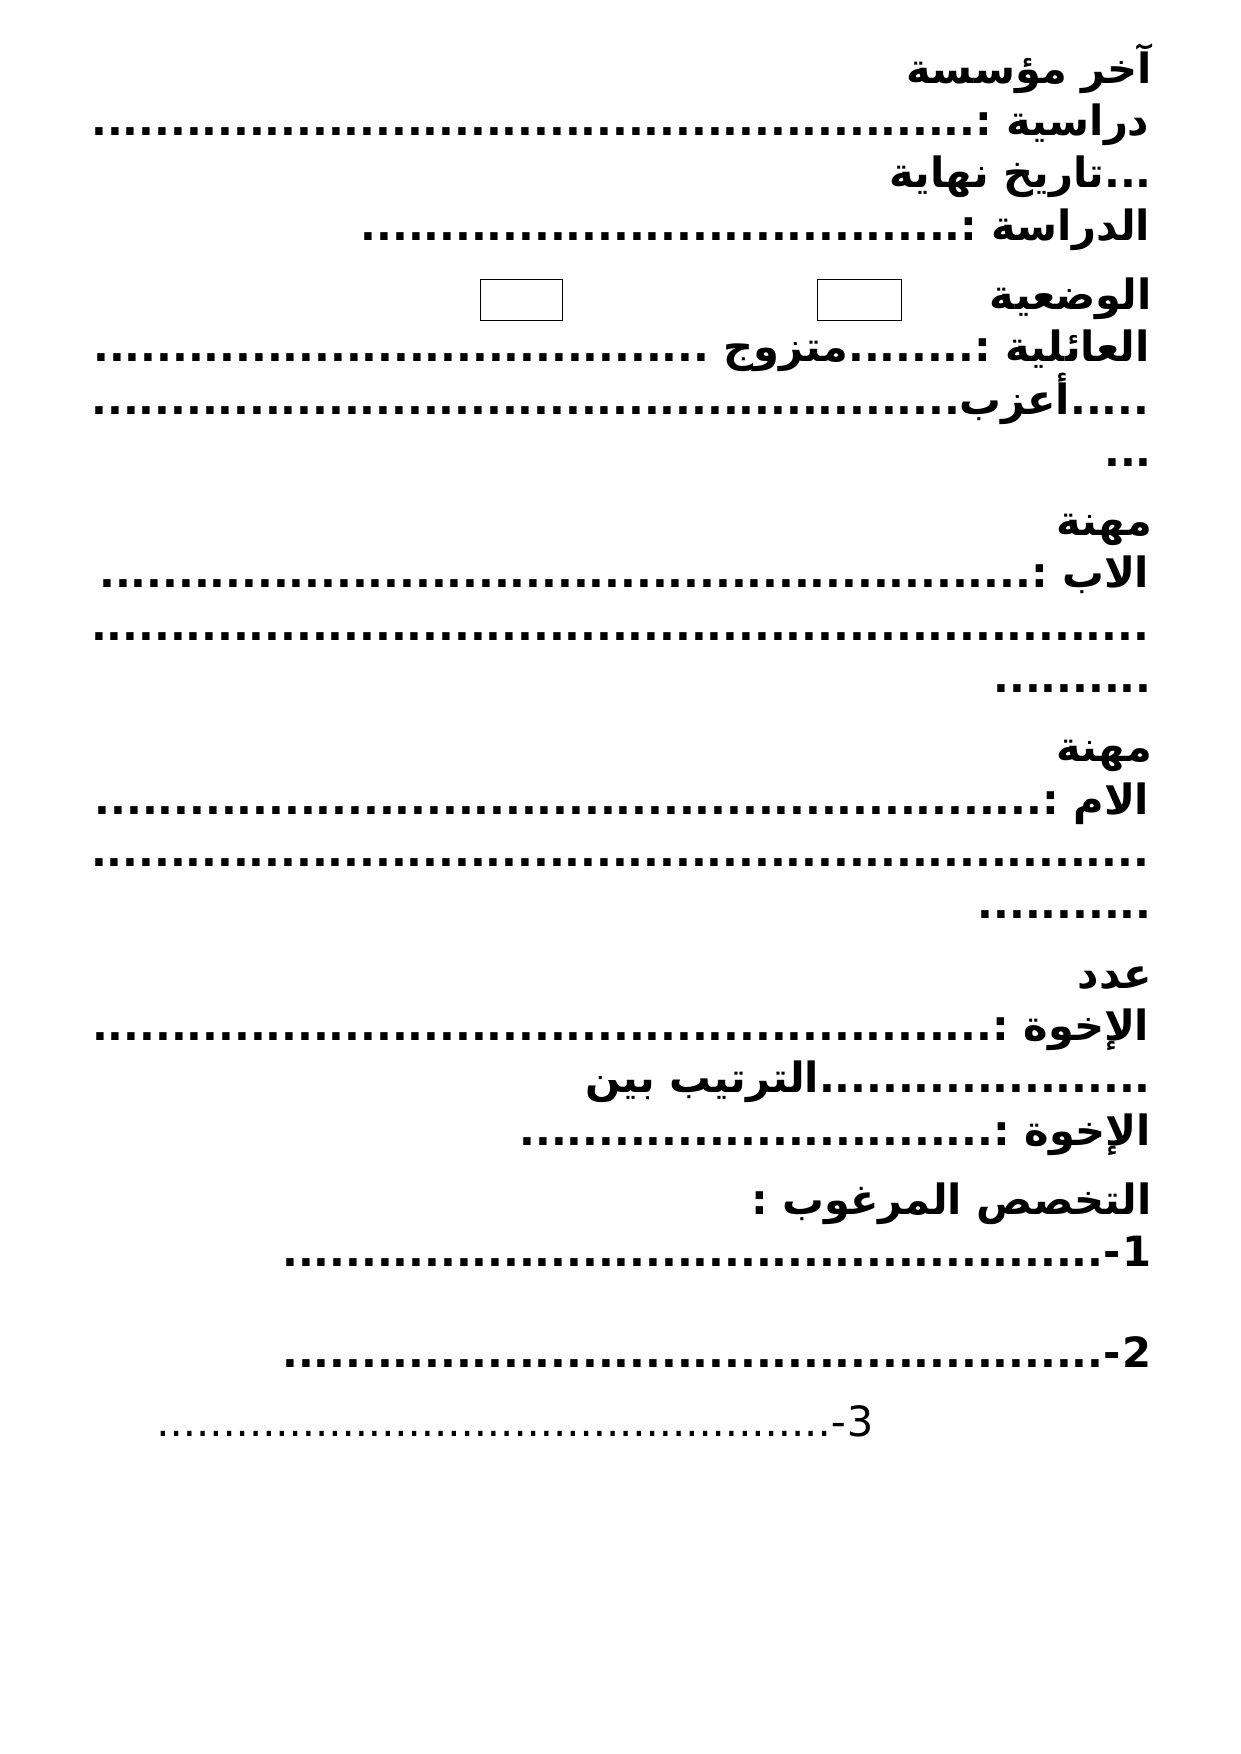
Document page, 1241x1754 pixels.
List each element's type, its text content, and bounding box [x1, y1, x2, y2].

text التخصص المرغوب : 1-.................................................... [88, 1176, 1152, 1277]
text مهنة الاب :........................................................................................................................................ [88, 497, 1152, 703]
text الوضعية العائلية :........متزوج ............................................أعزب.......................................................... [88, 271, 1152, 476]
text 3-................................................... [88, 1398, 1152, 1447]
text 2-.................................................... [88, 1297, 1152, 1377]
text مهنة الام :.......................................................................................................................................... [88, 723, 1152, 929]
text عدد الإخوة :..............................................................................الترتيب بين الإخوة :.............................. [88, 949, 1152, 1155]
text آخر مؤسسة دراسية :...........................................................تاريخ نهاية الدراسة :...................................... [88, 44, 1152, 250]
